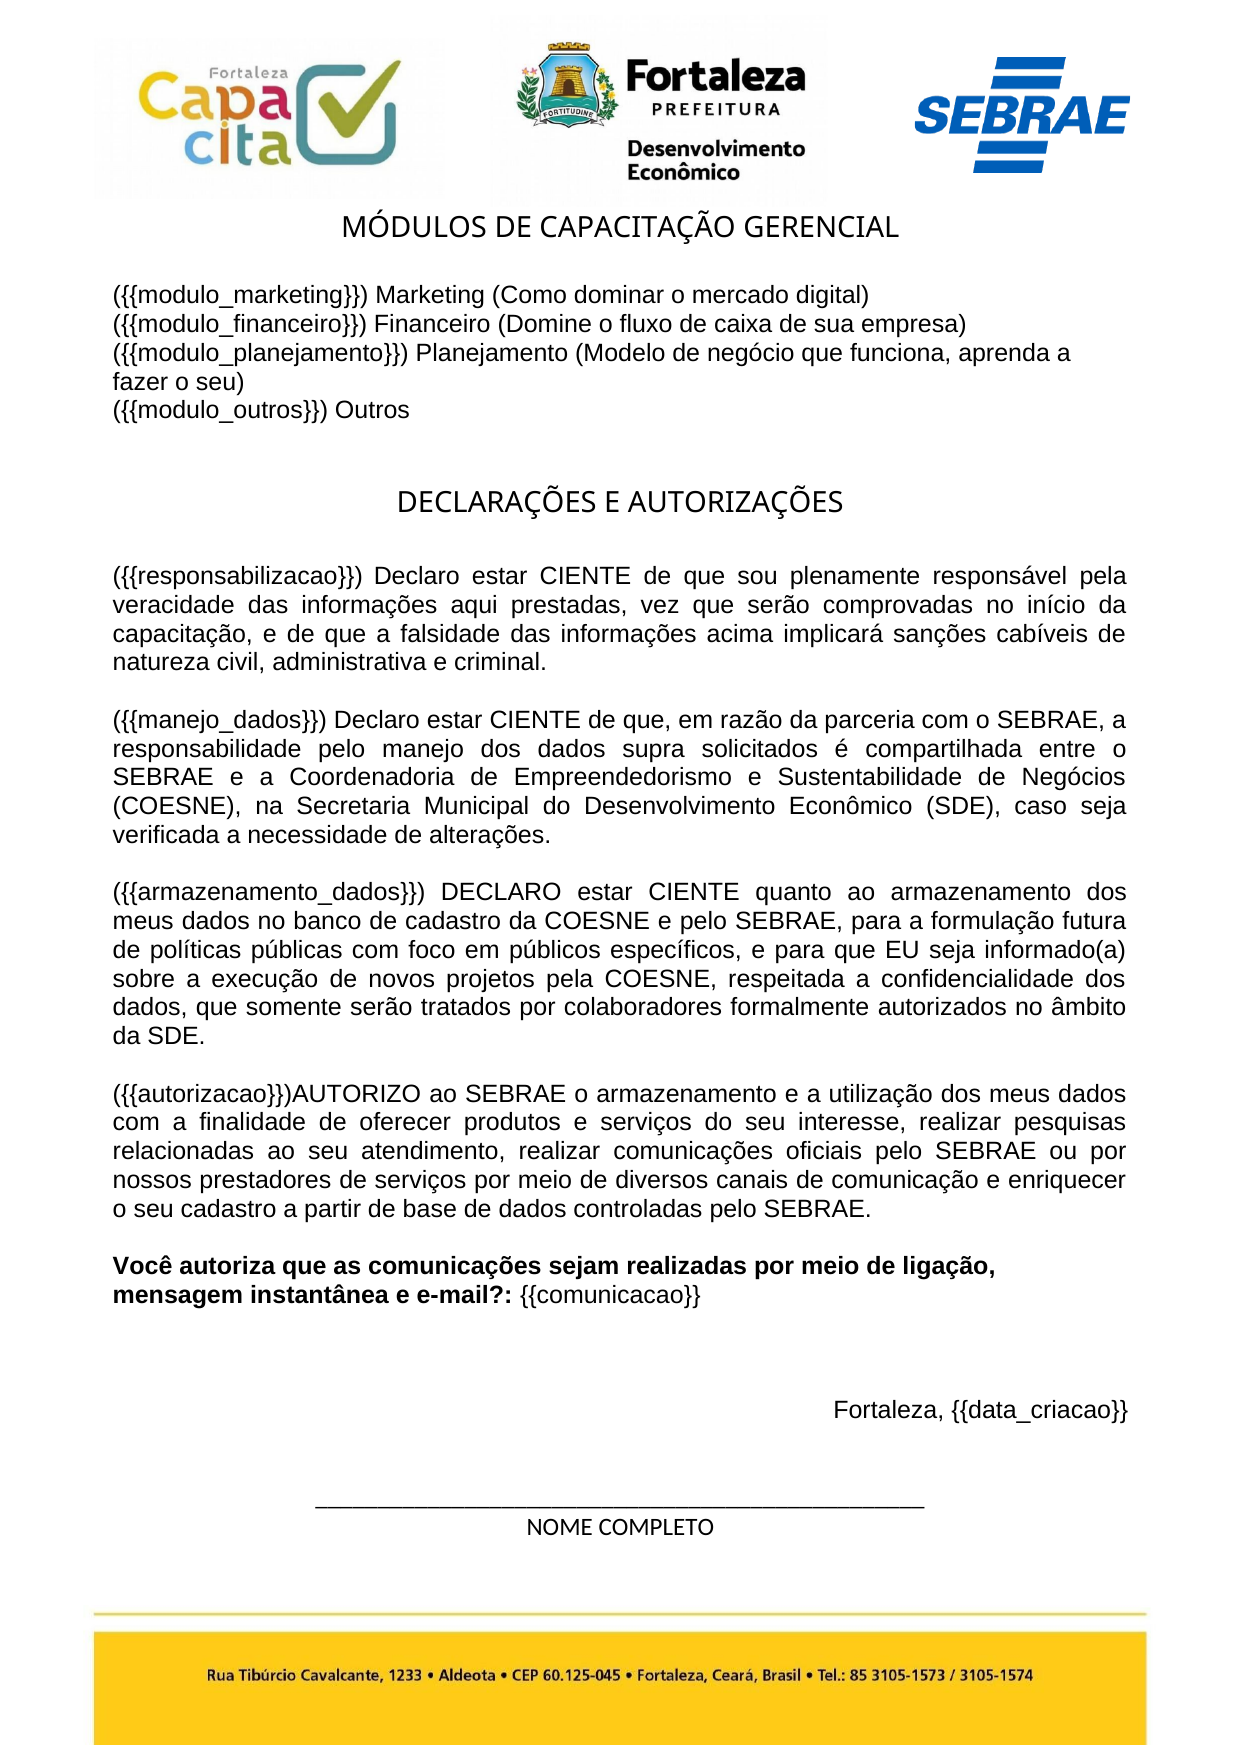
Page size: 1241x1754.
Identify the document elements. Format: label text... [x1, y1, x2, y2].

text ({{modulo_planejamento}}) Planejamento (Modelo de negócio que funciona, aprenda a fazer o seu) [112, 338, 1128, 395]
text NOME COMPLETO [112, 1512, 1128, 1542]
text ({{responsabilizacao}}) Declaro estar CIENTE de que sou plenamente responsável pela veracidade das informações aqui prestadas, vez que serão comprovadas no início da capacitação, e de que a falsidade das informações acima implicará sanções cabíveis de natureza civil, administrativa e criminal. [112, 561, 1128, 676]
text ({{modulo_marketing}}) Marketing (Como dominar o mercado digital) [112, 280, 1128, 309]
text _________________________________________________ [112, 1481, 1128, 1512]
text ({{modulo_outros}}) Outros [112, 395, 1128, 424]
text ({{modulo_financeiro}}) Financeiro (Domine o fluxo de caixa de sua empresa) [112, 309, 1128, 338]
text Fortaleza, {{data_criacao}} [112, 1395, 1128, 1423]
picture [83, 1605, 1156, 1754]
text Você autoriza que as comunicações sejam realizadas por meio de ligação, mensagem instantânea e e-mail?: {{comunicacao}} [112, 1251, 1128, 1308]
text ({{armazenamento_dados}}) DECLARO estar CIENTE quanto ao armazenamento dos meus dados no banco de cadastro da COESNE e pelo SEBRAE, para a formulação futura de políticas públicas com foco em públicos específicos, e para que EU seja informado(a) sobre a execução de novos projetos pela COESNE, respeitada a confidencialidade dos dados, que somente serão tratados por colaboradores formalmente autorizados no âmbito da SDE. [112, 877, 1128, 1050]
picture [93, 38, 445, 199]
text DECLARAÇÕES E AUTORIZAÇÕES [112, 482, 1128, 521]
text MÓDULOS DE CAPACITAÇÃO GERENCIAL [112, 207, 1128, 246]
text ({{manejo_dados}}) Declaro estar CIENTE de que, em razão da parceria com o SEBRAE, a responsabilidade pelo manejo dos dados supra solicitados é compartilhada entre o SEBRAE e a Coordenadoria de Empreendedorismo e Sustentabilidade de Negócios (COESNE), na Secretaria Municipal do Desenvolvimento Econômico (SDE), caso seja verificada a necessidade de alterações. [112, 705, 1128, 848]
text ({{autorizacao}})AUTORIZO ao SEBRAE o armazenamento e a utilização dos meus dados com a finalidade de oferecer produtos e serviços do seu interesse, realizar pesquisas relacionadas ao seu atendimento, realizar comunicações oficiais pelo SEBRAE ou por nossos prestadores de serviços por meio de diversos canais de comunicação e enriquecer o seu cadastro a partir de base de dados controladas pelo SEBRAE. [112, 1078, 1128, 1222]
picture [914, 57, 1131, 173]
picture [490, 15, 828, 207]
